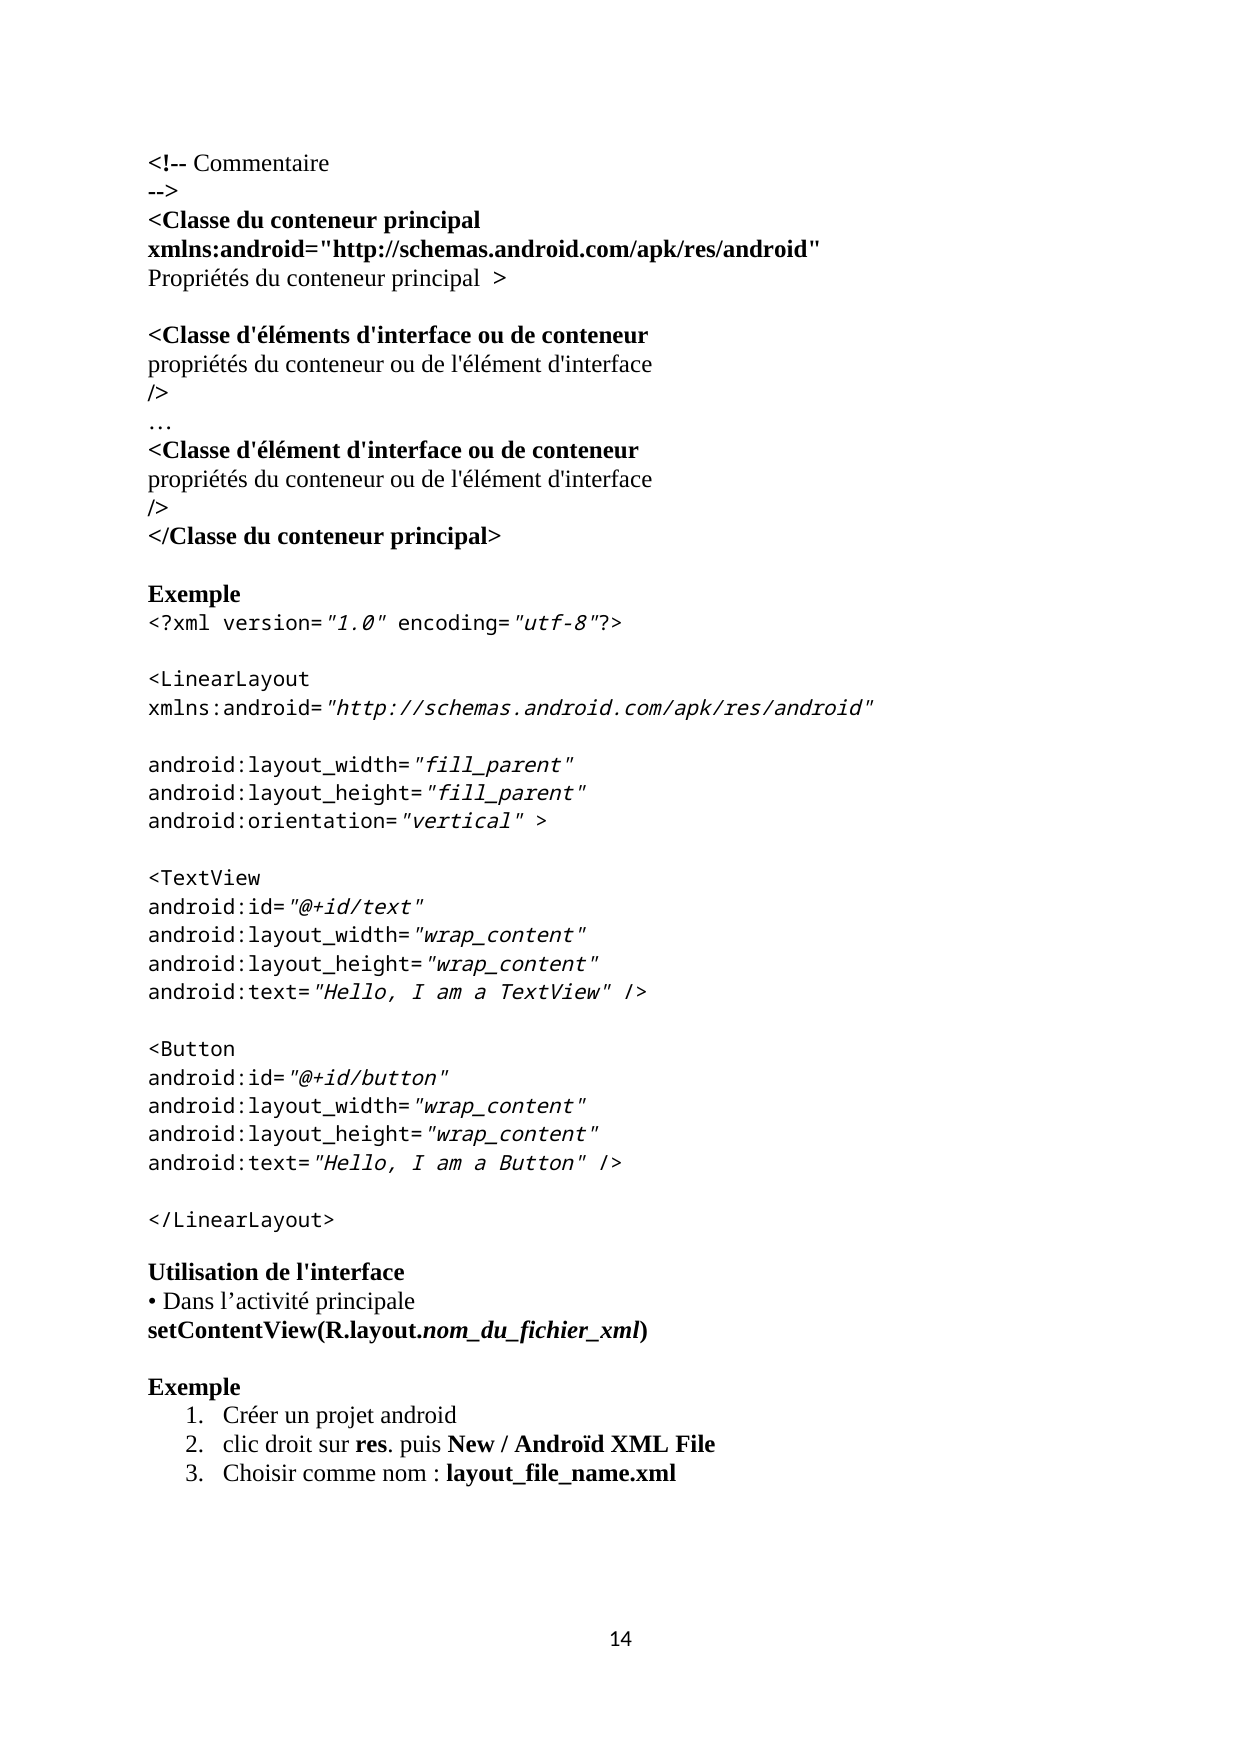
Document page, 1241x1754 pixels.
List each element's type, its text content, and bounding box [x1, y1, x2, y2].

text android:text="Hello, I am a TextView" /> [148, 977, 1093, 1006]
text android:layout_height="fill_parent" [148, 778, 1093, 807]
text android:layout_height="wrap_content" [148, 1119, 1093, 1148]
list Créer un projet android [185, 1400, 1093, 1429]
text --> [148, 176, 1093, 205]
text propriétés du conteneur ou de l'élément d'interface [148, 349, 1093, 378]
text <?xml version="1.0" encoding="utf-8"?> [148, 608, 1093, 636]
text android:id="@+id/text" [148, 892, 1093, 920]
text xmlns:android="http://schemas.android.com/apk/res/android" [148, 693, 1093, 721]
text • Dans l’activité principale [148, 1286, 1093, 1315]
text </LinearLayout> [148, 1205, 1093, 1233]
text <Classe du conteneur principal [148, 205, 1093, 234]
text Utilisation de l'interface [148, 1257, 1093, 1286]
text <Classe d'éléments d'interface ou de conteneur [148, 320, 1093, 349]
text … [148, 406, 1093, 435]
text Propriétés du conteneur principal > [148, 263, 1093, 291]
text android:layout_width="fill_parent" [148, 750, 1093, 778]
text Exemple [148, 579, 1093, 608]
text android:text="Hello, I am a Button" /> [148, 1148, 1093, 1176]
text <Button [148, 1034, 1093, 1063]
text /> [148, 493, 1093, 521]
text setContentView(R.layout.nom_du_fichier_xml) [148, 1315, 1093, 1343]
list clic droit sur res. puis New / Androïd XML File [185, 1429, 1093, 1458]
text <TextView [148, 863, 1093, 892]
text xmlns:android="http://schemas.android.com/apk/res/android" [148, 234, 1093, 263]
text android:orientation="vertical" > [148, 807, 1093, 835]
text android:id="@+id/button" [148, 1063, 1093, 1091]
text <LinearLayout [148, 664, 1093, 693]
text Exemple [148, 1372, 1093, 1400]
text <Classe d'élément d'interface ou de conteneur [148, 435, 1093, 464]
text </Classe du conteneur principal> [148, 521, 1093, 550]
text propriétés du conteneur ou de l'élément d'interface [148, 464, 1093, 493]
text android:layout_width="wrap_content" [148, 920, 1093, 949]
text /> [148, 378, 1093, 406]
list Choisir comme nom : layout_file_name.xml [185, 1458, 1093, 1487]
text android:layout_width="wrap_content" [148, 1091, 1093, 1119]
text android:layout_height="wrap_content" [148, 949, 1093, 977]
text <!-- Commentaire [148, 148, 1093, 176]
